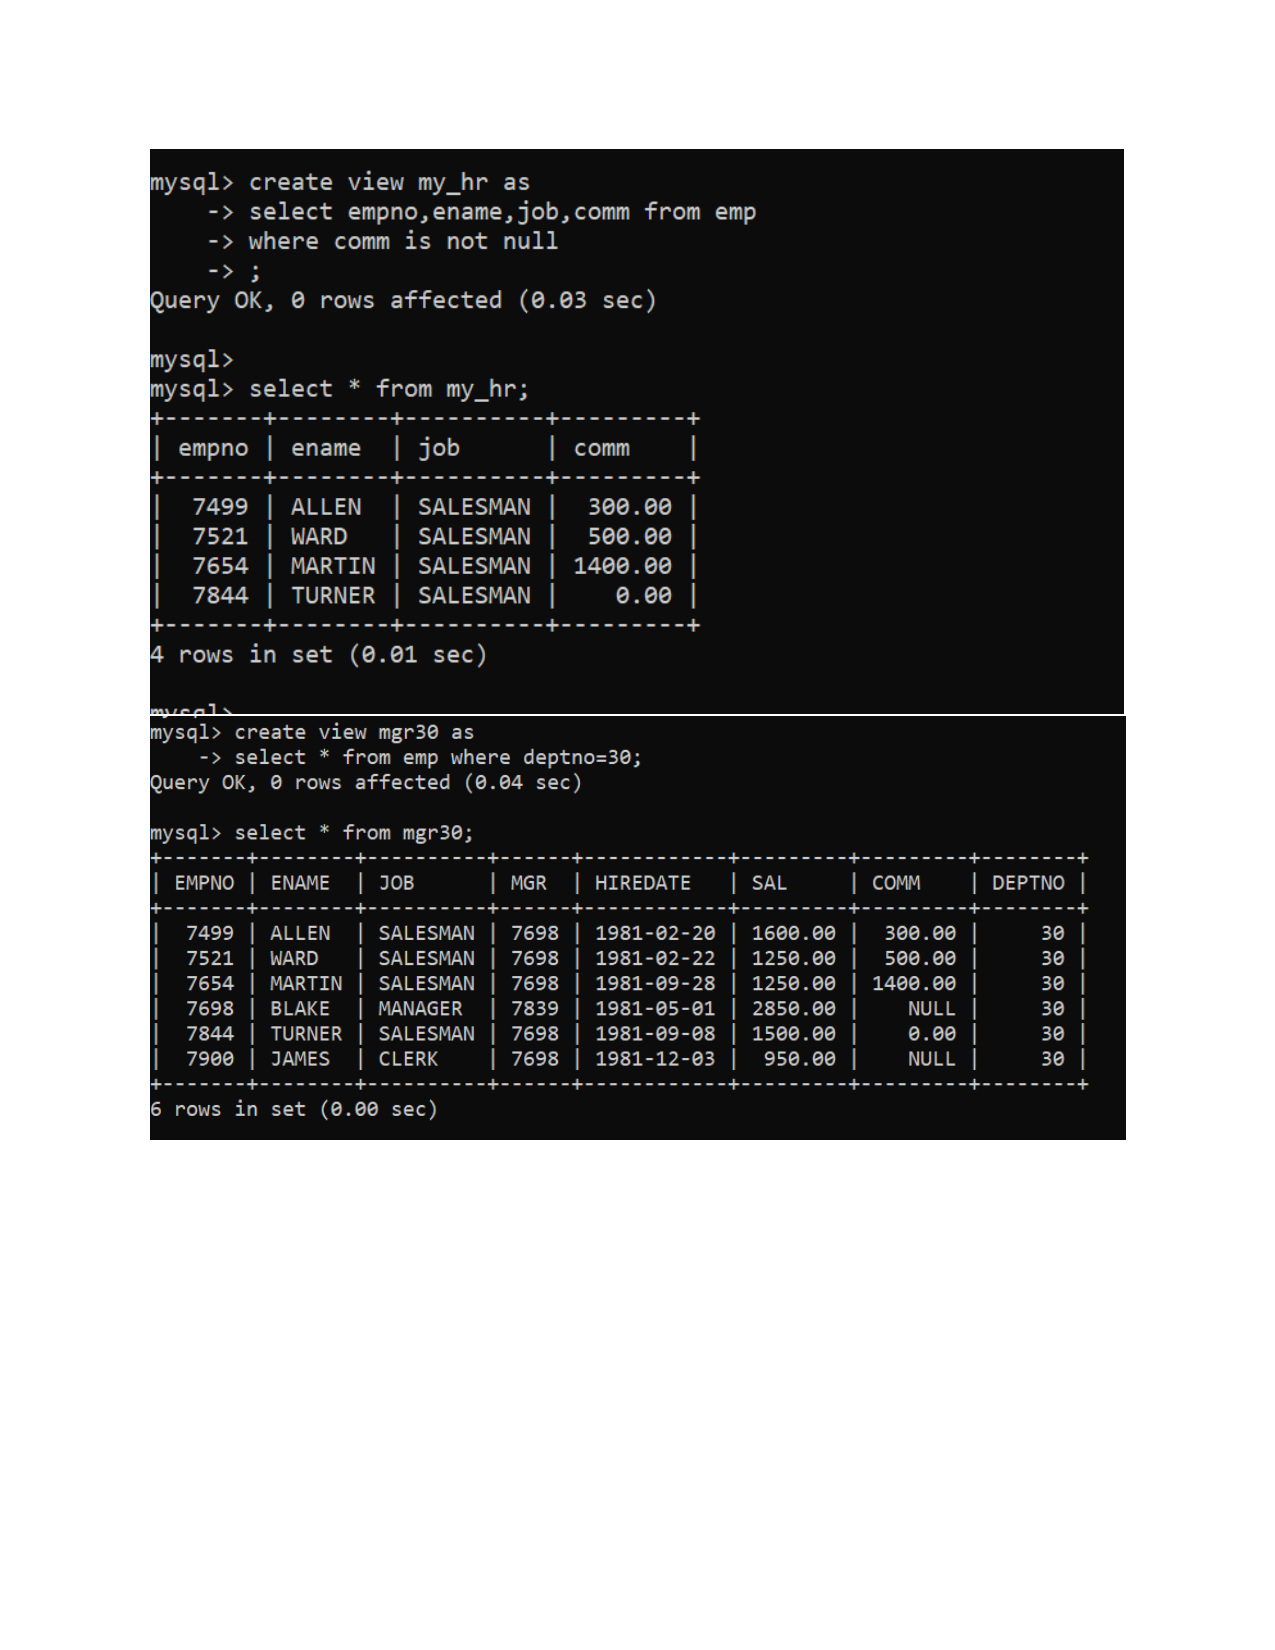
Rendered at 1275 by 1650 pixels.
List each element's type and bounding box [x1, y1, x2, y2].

picture [150, 716, 1126, 1140]
picture [150, 149, 1124, 714]
